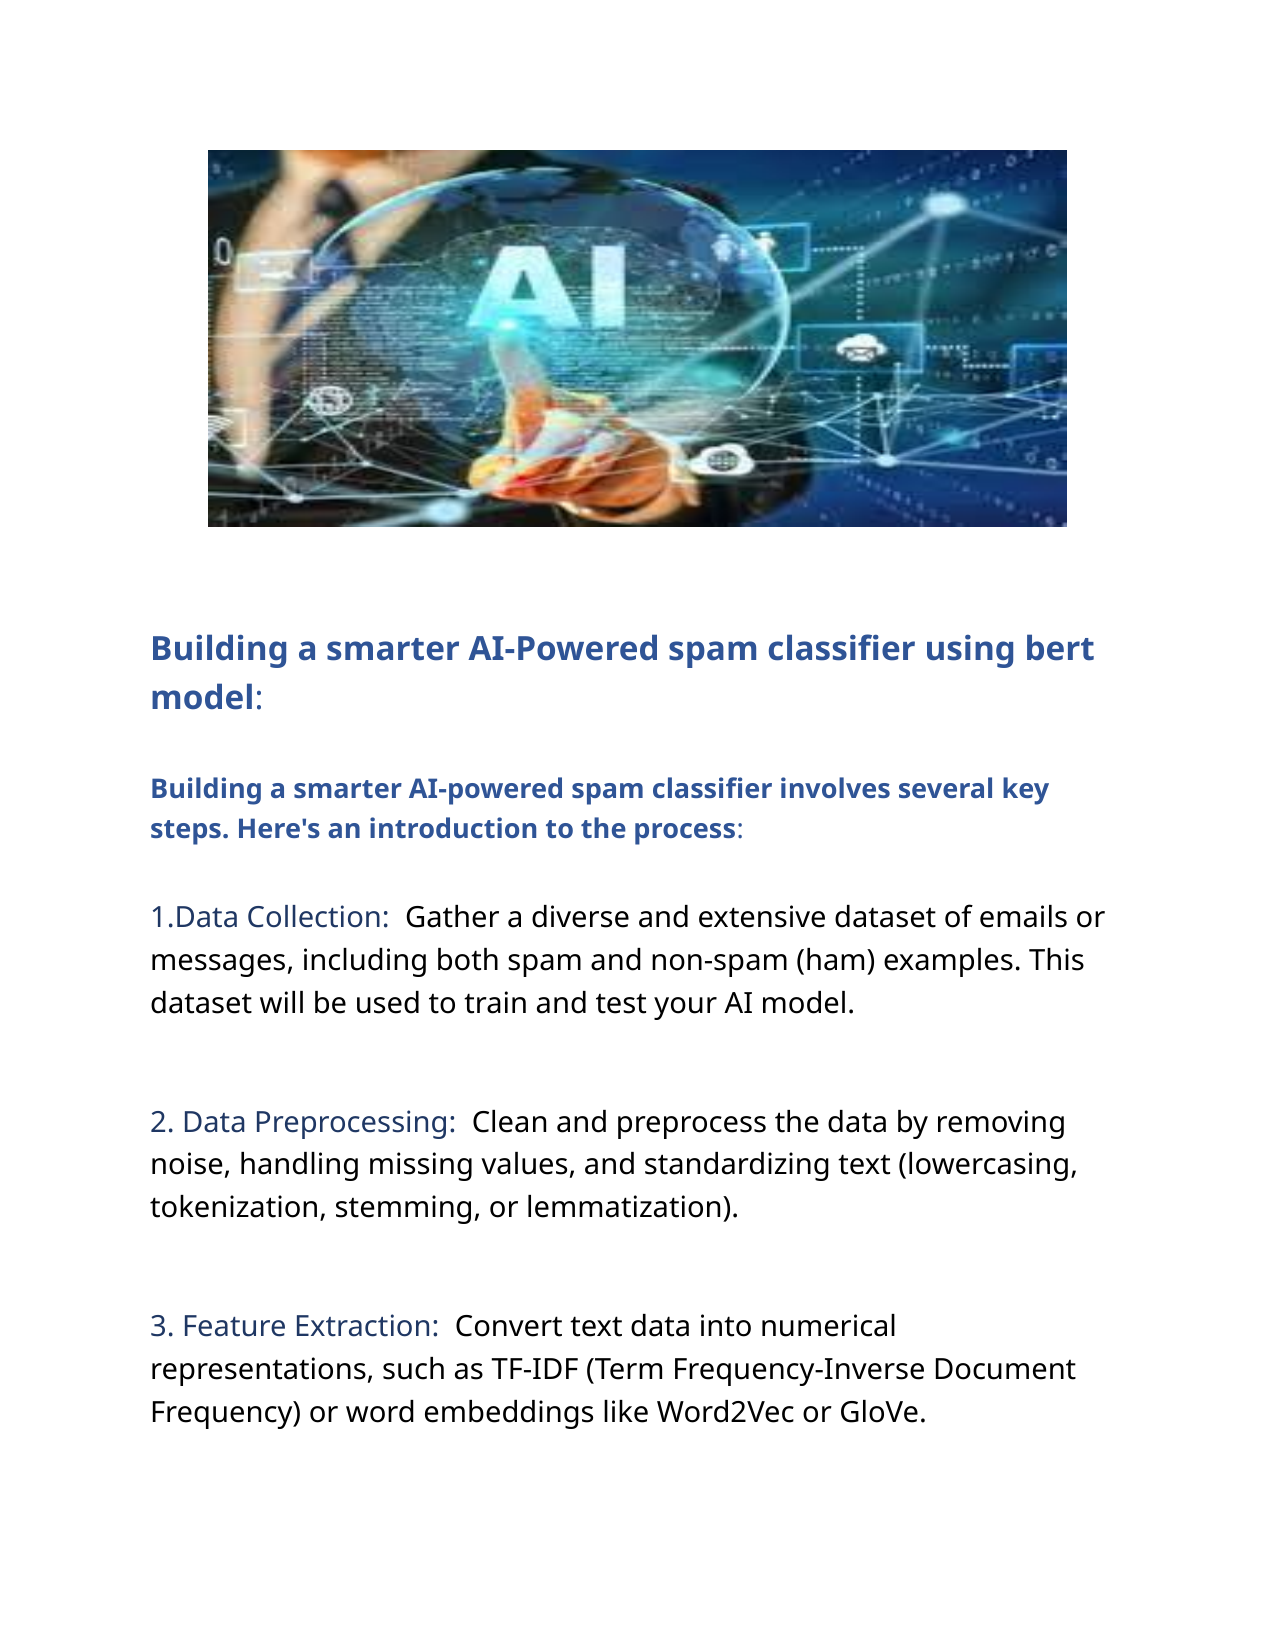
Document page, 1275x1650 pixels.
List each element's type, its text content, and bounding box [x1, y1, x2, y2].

subtitle Building a smarter AI-Powered spam classifier using bert model: [150, 625, 1125, 719]
picture [208, 150, 1067, 527]
text 2. Data Preprocessing: Clean and preprocess the data by removing noise, handling missing values, and standardizing text (lowercasing, tokenization, stemming, or lemmatization). [150, 1101, 1125, 1226]
subtitle Building a smarter AI-powered spam classifier involves several key steps. Here's an introduction to the process: [150, 770, 1125, 846]
text 3. Feature Extraction: Convert text data into numerical representations, such as TF-IDF (Term Frequency-Inverse Document Frequency) or word embeddings like Word2Vec or GloVe. [150, 1305, 1125, 1431]
text 1.Data Collection: Gather a diverse and extensive dataset of emails or messages, including both spam and non-spam (ham) examples. This dataset will be used to train and test your AI model. [150, 896, 1125, 1022]
